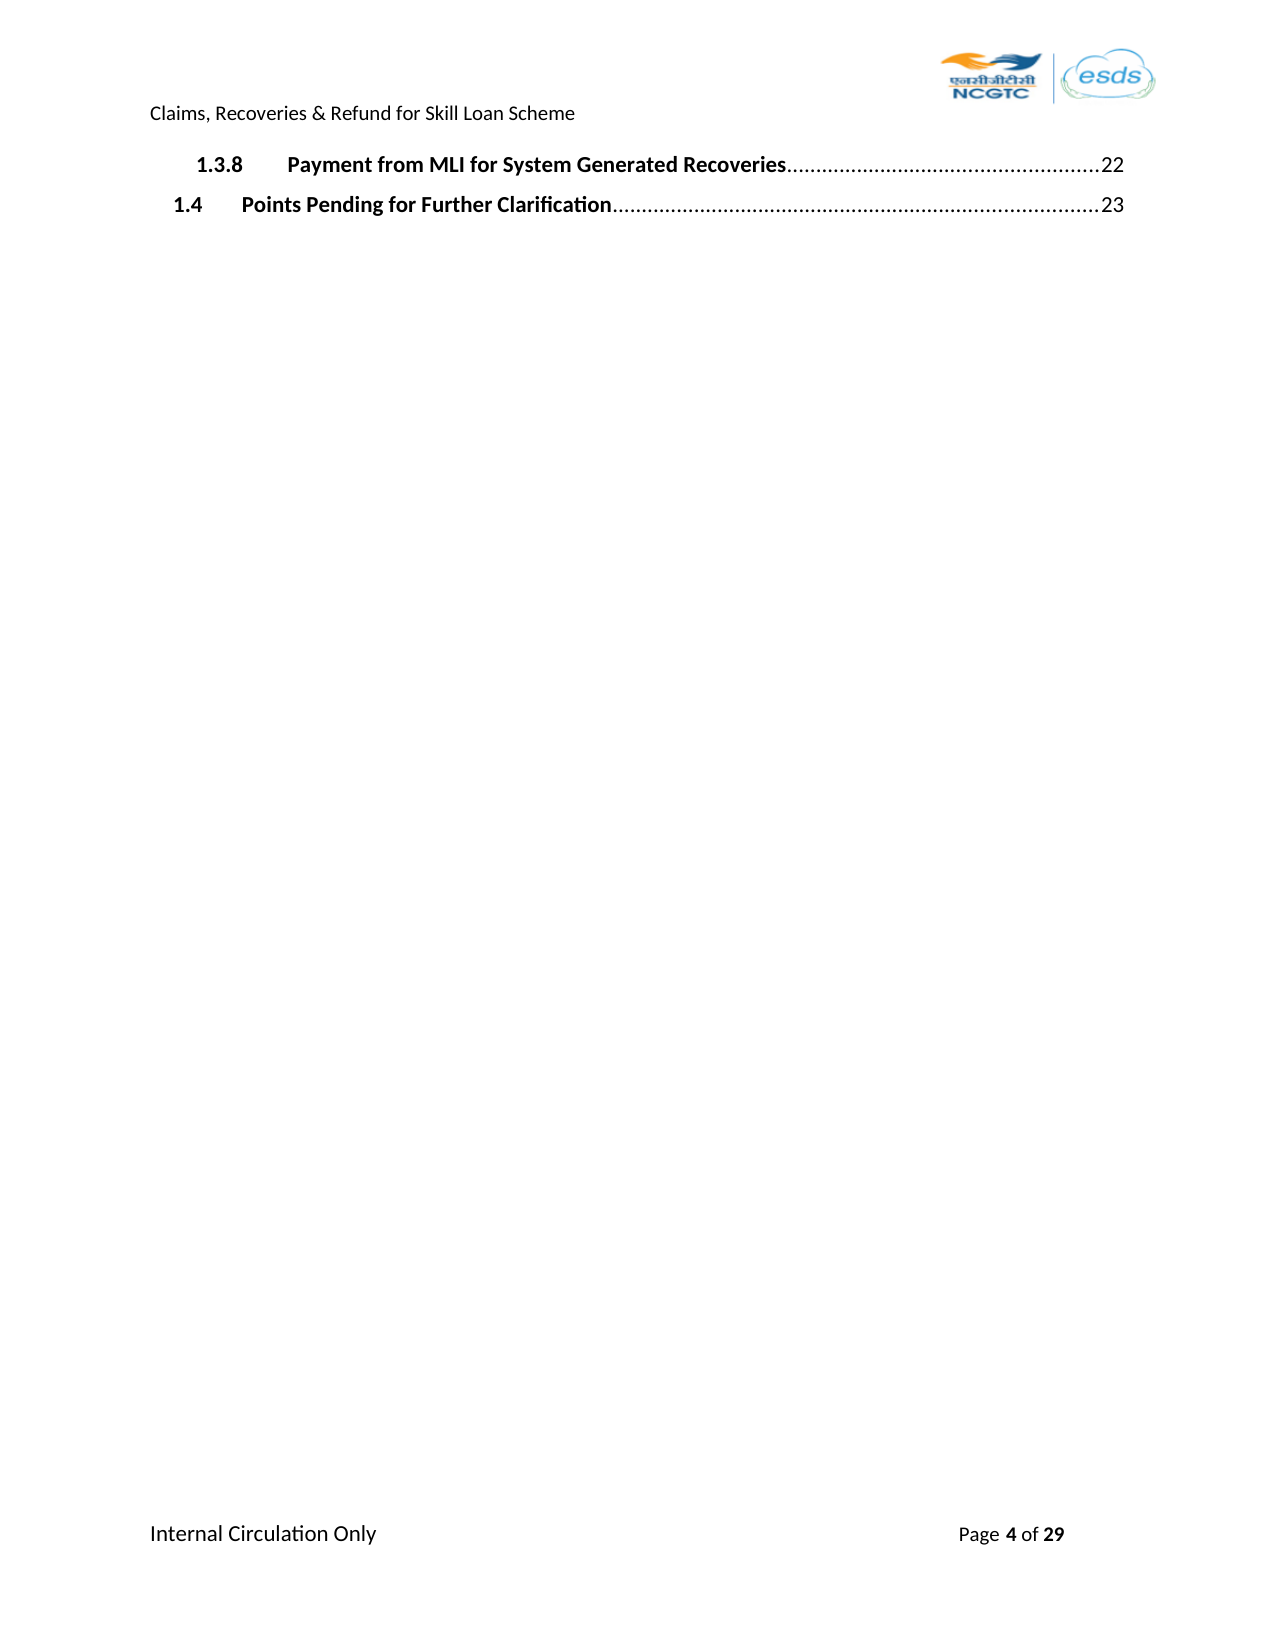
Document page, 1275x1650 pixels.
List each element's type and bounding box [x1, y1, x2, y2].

picture [934, 39, 1164, 114]
